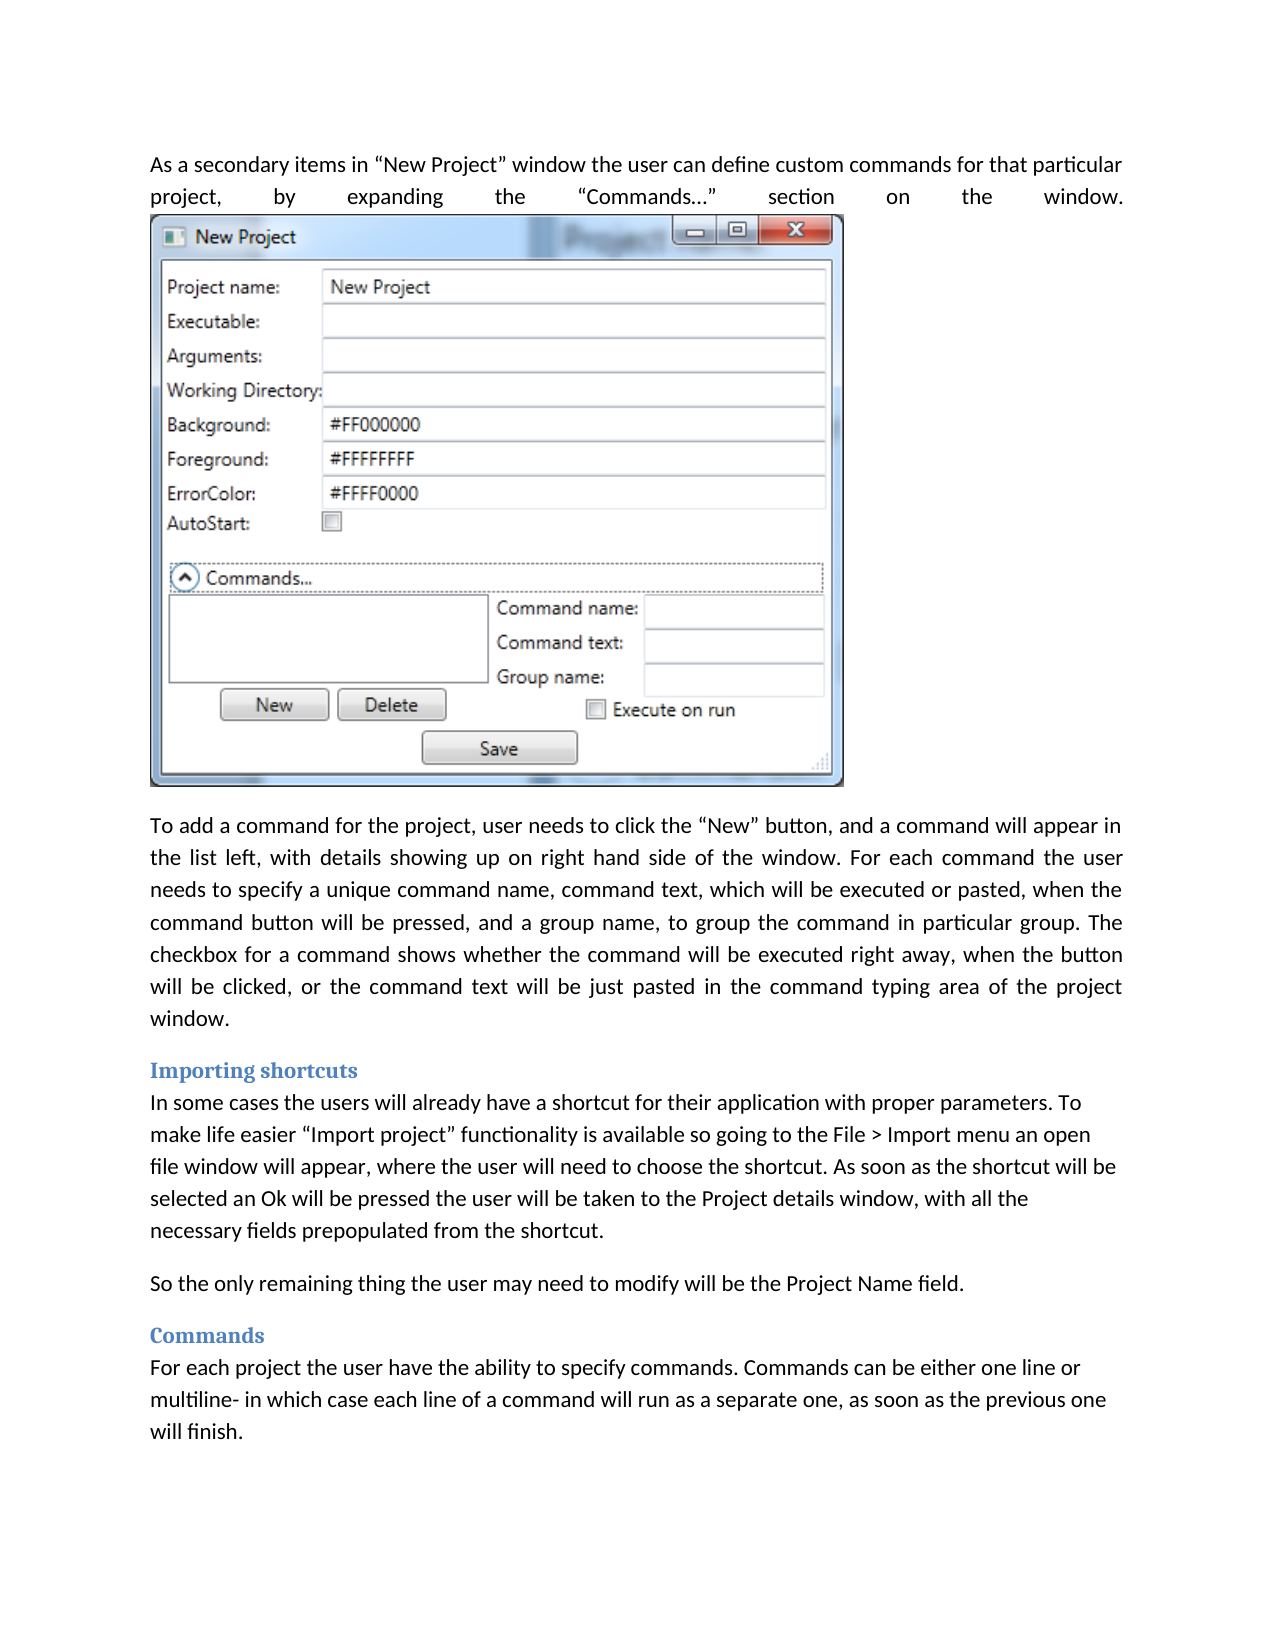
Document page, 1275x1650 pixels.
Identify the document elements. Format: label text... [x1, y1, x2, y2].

subtitle Importing shortcuts [150, 1057, 1125, 1084]
text For each project the user have the ability to specify commands. Commands can be either one line or multiline- in which case each line of a command will run as a separate one, as soon as the previous one will finish. [150, 1353, 1125, 1445]
text So the only remaining thing the user may need to modify will be the Project Name field. [150, 1269, 1125, 1297]
text In some cases the users will already have a shortcut for their application with proper parameters. To make life easier “Import project” functionality is available so going to the File > Import menu an open file window will appear, where the user will need to choose the shortcut. As soon as the shortcut will be selected an Ok will be pressed the user will be taken to the Project details window, with all the necessary fields prepopulated from the shortcut. [150, 1088, 1125, 1244]
subtitle Commands [150, 1322, 1125, 1349]
picture [150, 214, 844, 787]
text To add a command for the project, user needs to click the “New” button, and a command will appear in the list left, with details showing up on right hand side of the window. For each command the user needs to specify a unique command name, command text, which will be executed or pasted, when the command button will be pressed, and a group name, to group the command in particular group. The checkbox for a command shows whether the command will be executed right away, when the button will be clicked, or the command text will be just pasted in the command typing area of the project window. [150, 811, 1125, 1032]
